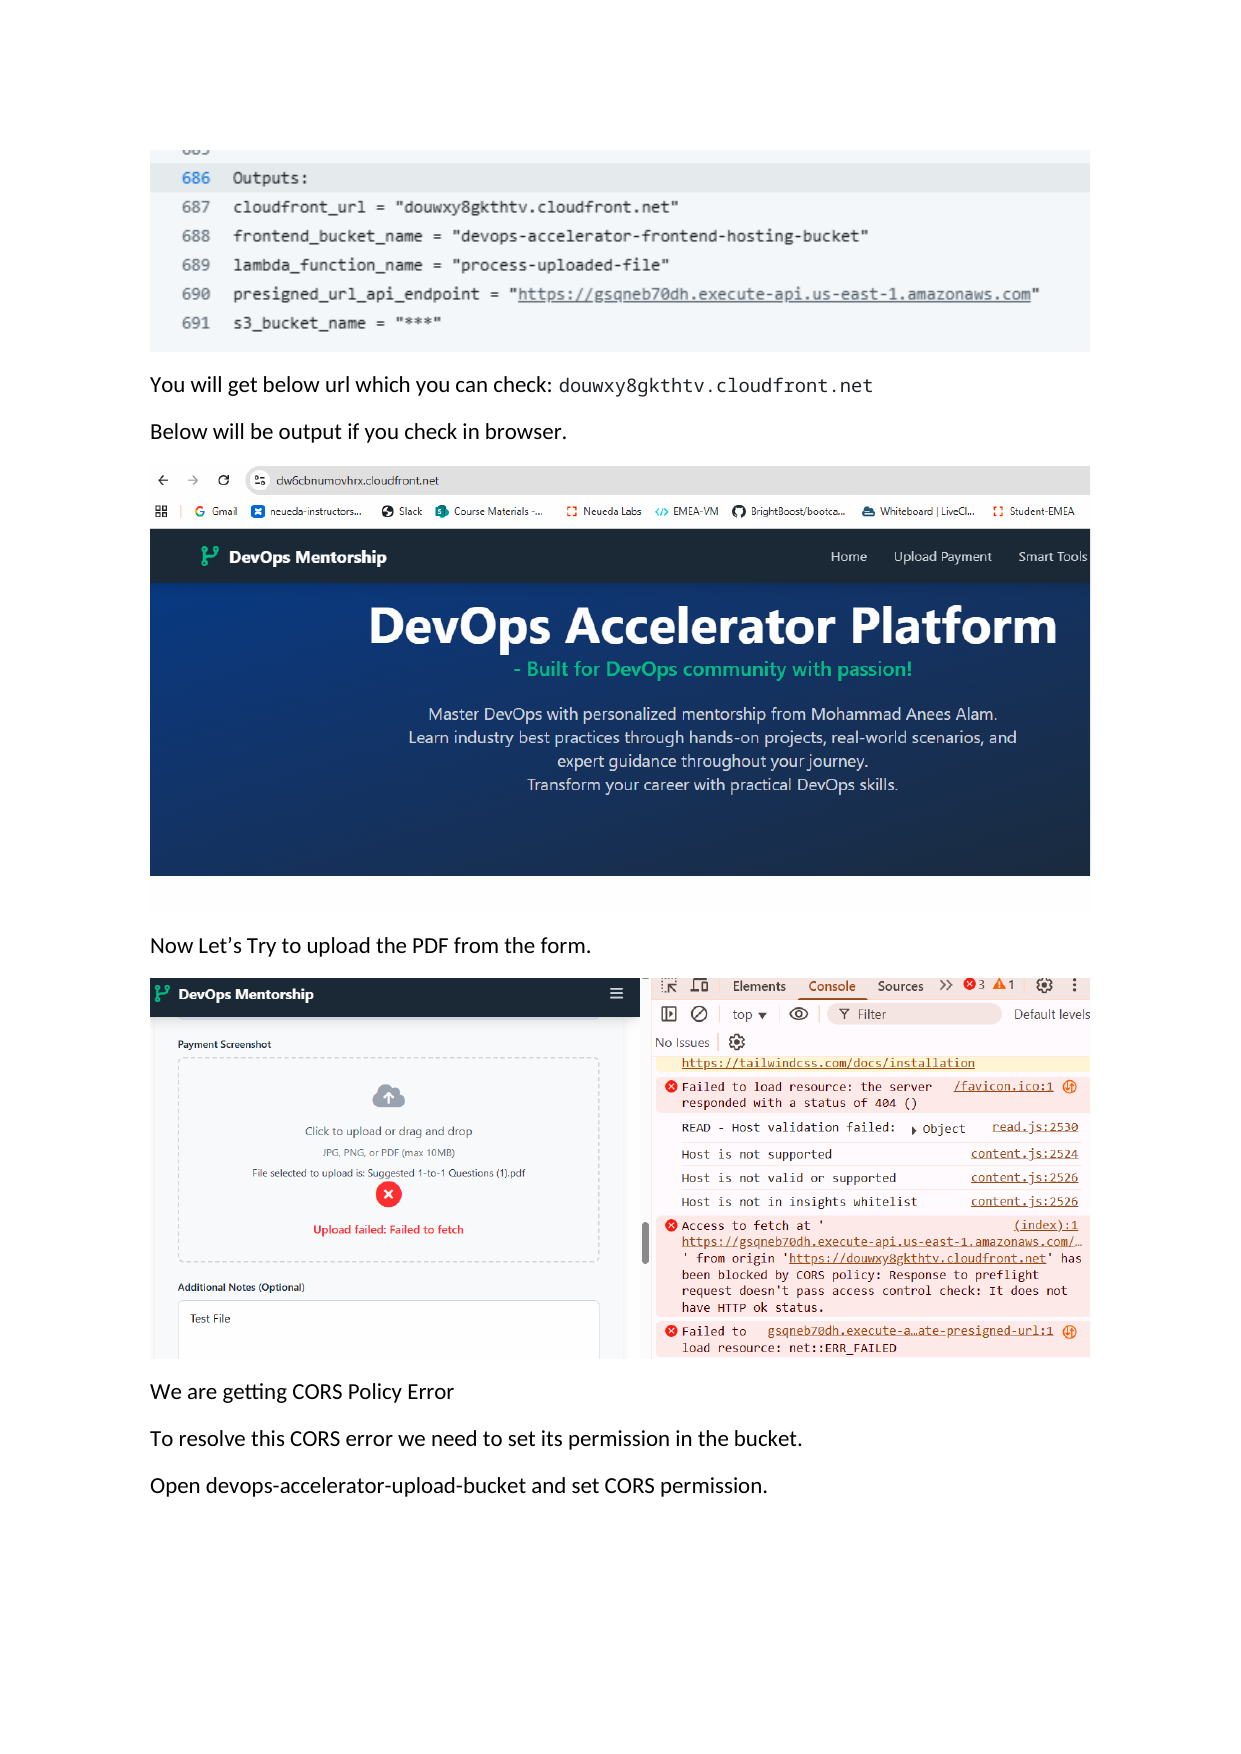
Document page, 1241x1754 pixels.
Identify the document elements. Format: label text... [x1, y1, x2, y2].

picture [150, 463, 1091, 913]
text Open devops-accelerator-upload-bucket and set CORS permission. [150, 1471, 1090, 1499]
text Below will be output if you check in browser. [150, 417, 1090, 445]
picture [150, 150, 1091, 352]
picture [150, 978, 1091, 1359]
text To resolve this CORS error we need to set its permission in the bucket. [150, 1424, 1090, 1452]
text You will get below url which you can check: douwxy8gkthtv.cloudfront.net [150, 370, 1090, 398]
text Now Let’s Try to upload the PDF from the form. [150, 931, 1090, 959]
text We are getting CORS Policy Error [150, 1377, 1090, 1405]
